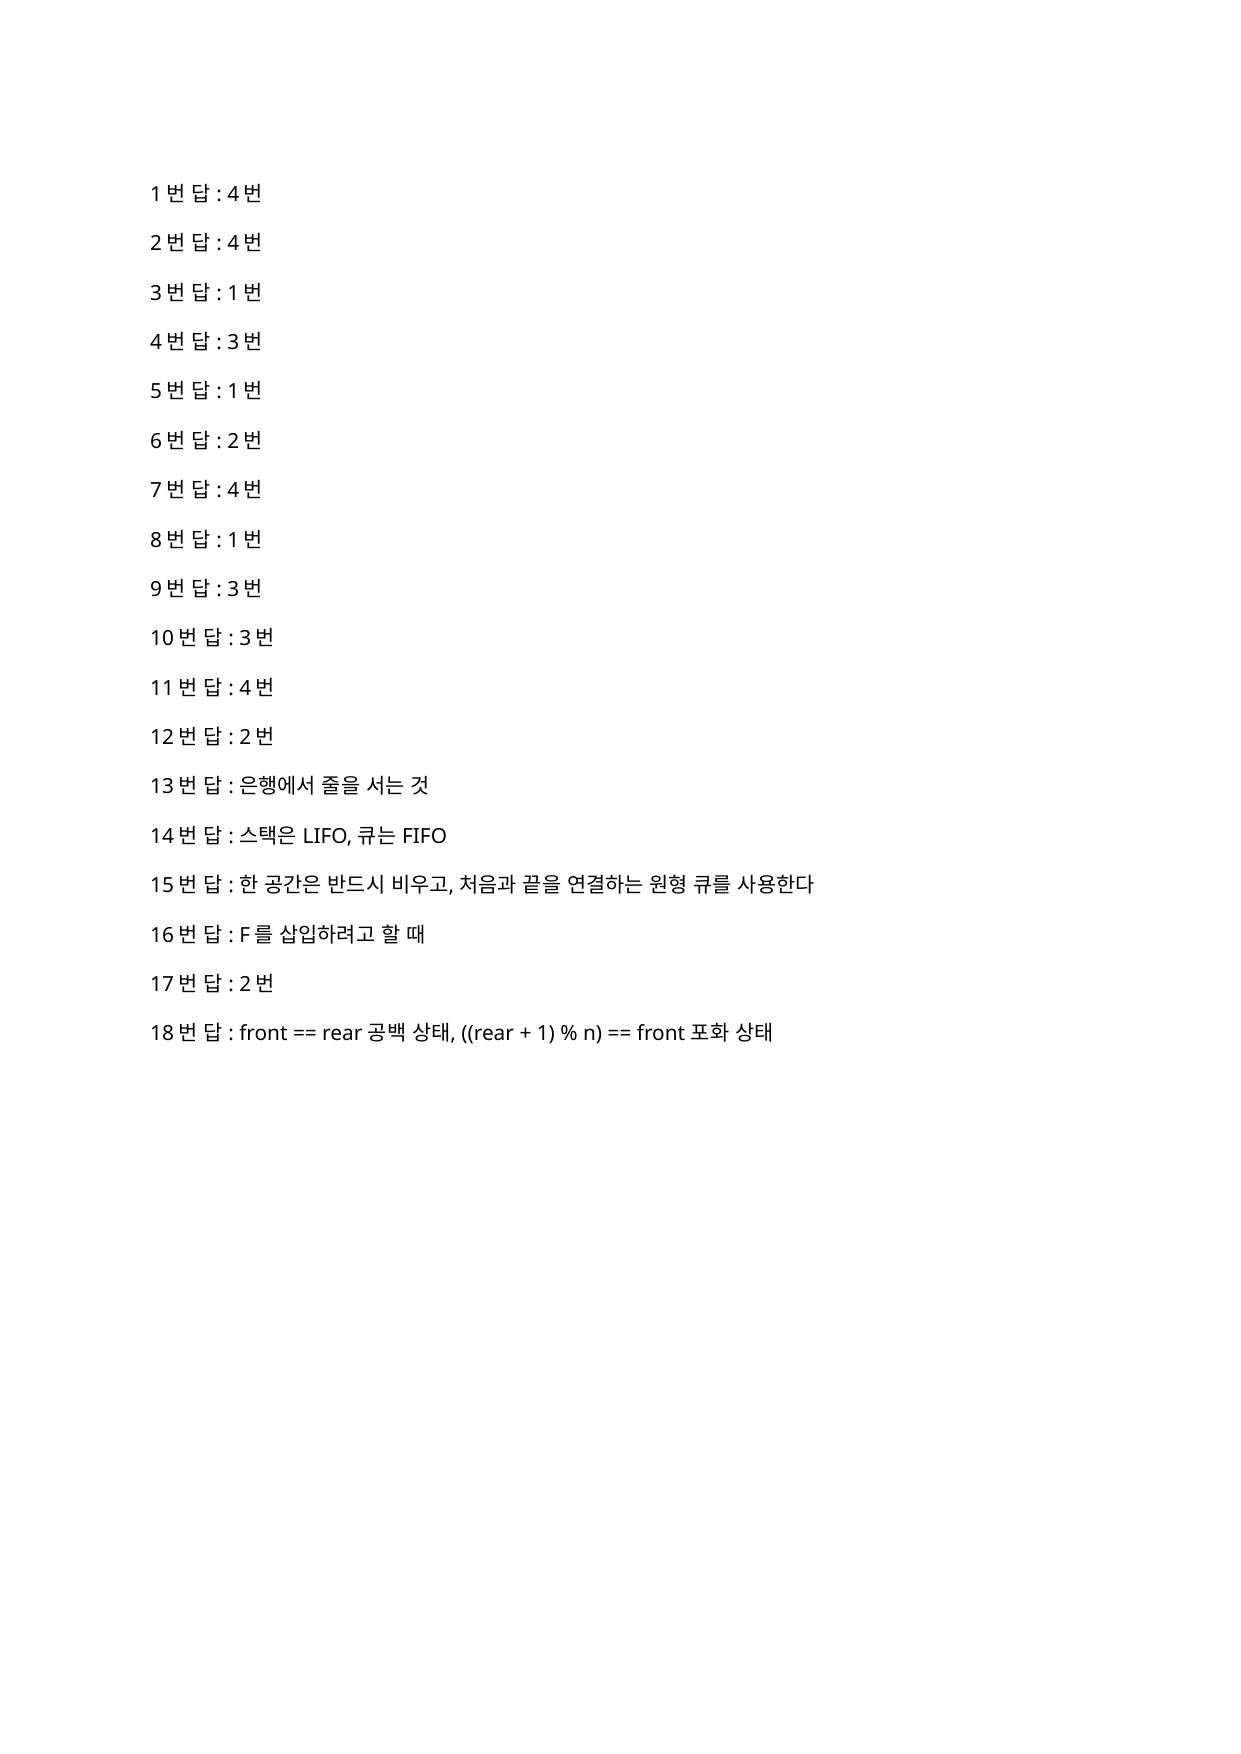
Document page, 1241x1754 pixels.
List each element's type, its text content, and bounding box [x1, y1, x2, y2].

text 5번 답 : 1번 [150, 375, 1090, 405]
text 13번 답 : 은행에서 줄을 서는 것 [150, 770, 1090, 800]
text 7번 답 : 4번 [150, 473, 1090, 504]
text 3번 답 : 1번 [150, 276, 1090, 306]
text 11번 답 : 4번 [150, 671, 1090, 701]
text 9번 답 : 3번 [150, 572, 1090, 602]
text 1번 답 : 4번 [150, 177, 1090, 207]
text 10번 답 : 3번 [150, 622, 1090, 652]
text 16번 답 : F를 삽입하려고 할 때 [150, 918, 1090, 948]
text 17번 답 : 2번 [150, 967, 1090, 997]
text 12번 답 : 2번 [150, 720, 1090, 751]
text 14번 답 : 스택은 LIFO, 큐는 FIFO [150, 819, 1090, 849]
text 8번 답 : 1번 [150, 523, 1090, 553]
text 6번 답 : 2번 [150, 424, 1090, 454]
text 15번 답 : 한 공간은 반드시 비우고, 처음과 끝을 연결하는 원형 큐를 사용한다 [150, 868, 1090, 899]
text 4번 답 : 3번 [150, 325, 1090, 356]
text 18번 답 : front == rear 공백 상태, ((rear + 1) % n) == front 포화 상태 [150, 1017, 1090, 1047]
text 2번 답 : 4번 [150, 227, 1090, 257]
